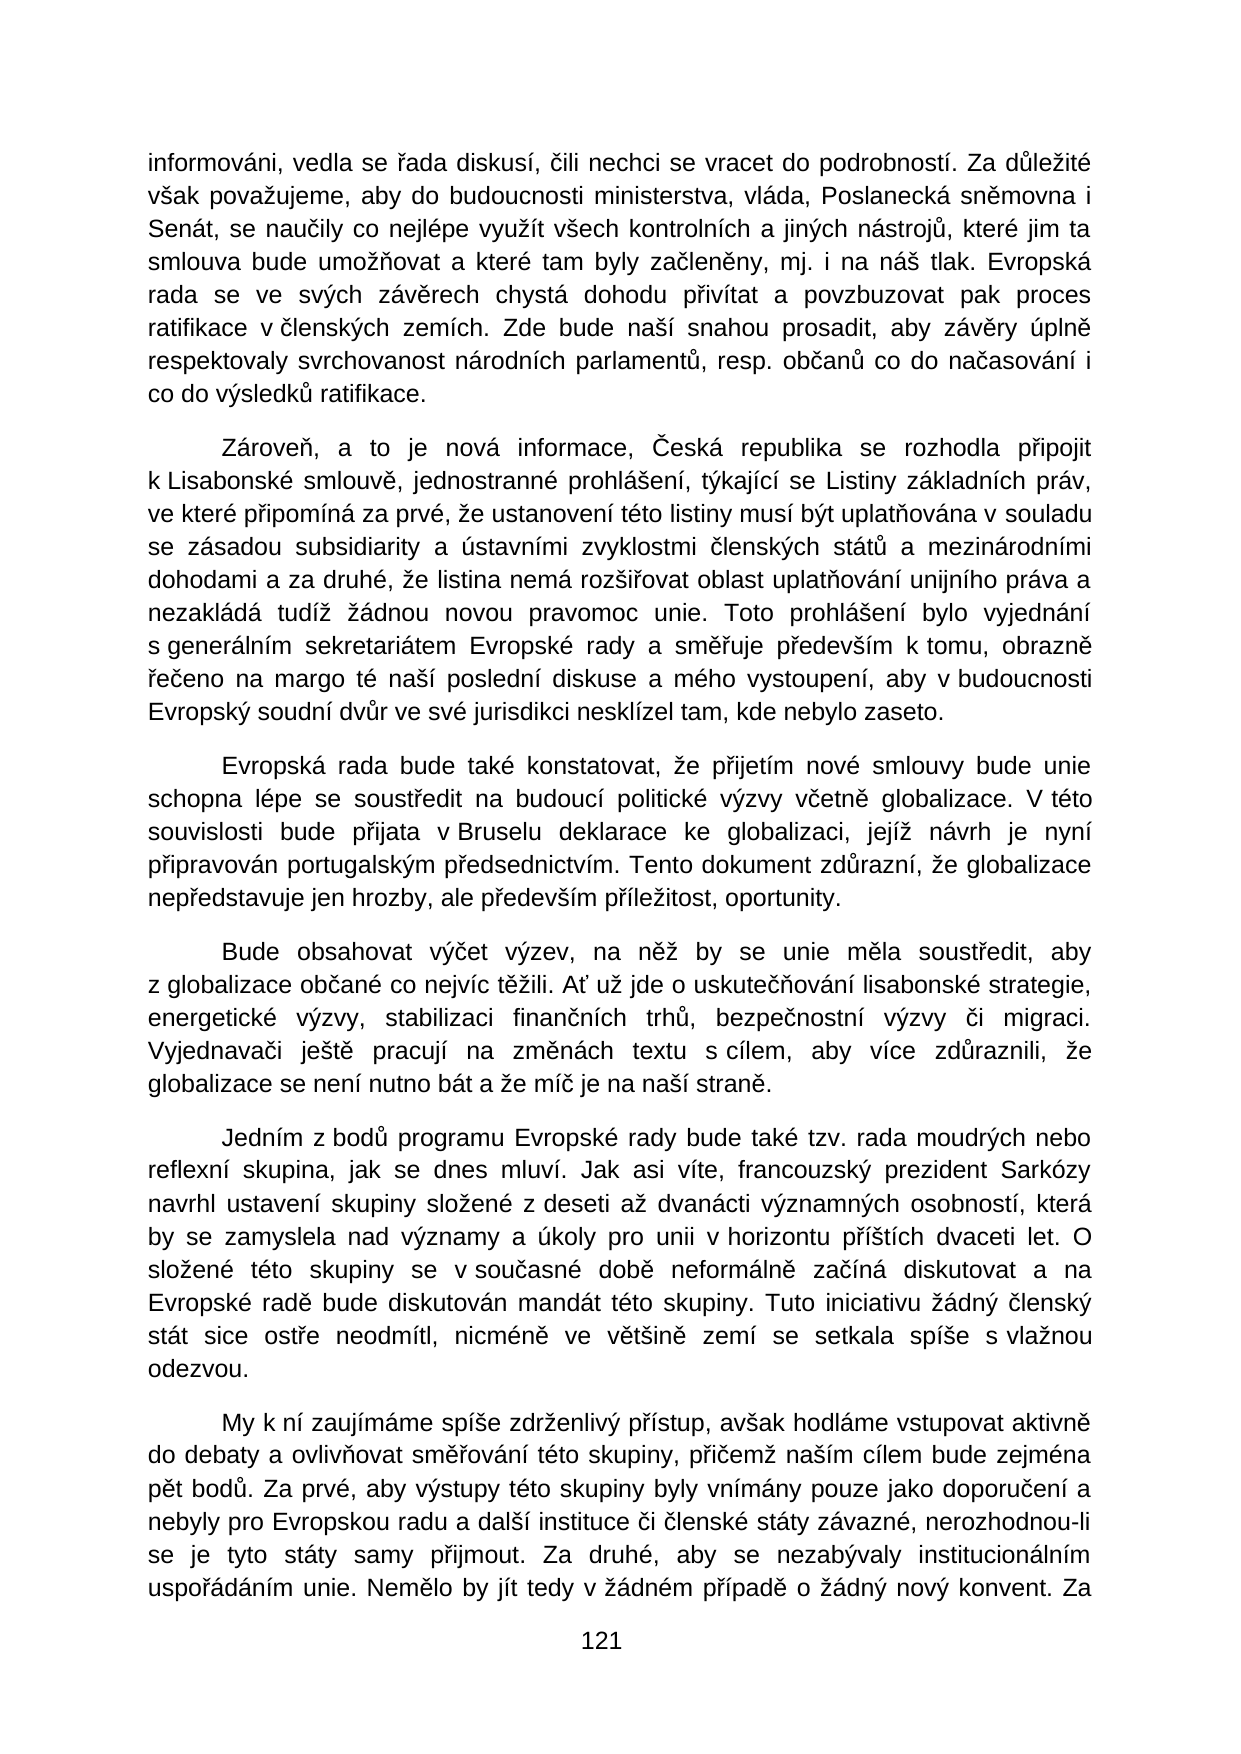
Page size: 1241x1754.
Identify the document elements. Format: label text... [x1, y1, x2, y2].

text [148, 1407, 1093, 1601]
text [148, 148, 1093, 407]
text Jedním z bodů programu Evropské rady bude také tzv. rada moudrých nebo reflexní skupina, jak se dnes mluví. Jak asi víte, francouzský prezident Sarkózy navrhl ustavení skupiny složené z deseti až dvanácti významných osobností, která by se zamyslela nad významy a úkoly pro unii v horizontu příštích dvaceti let. O složené této skupiny se v současné době neformálně začíná diskutovat a na Evropské radě bude diskutován mandát této skupiny. Tuto iniciativu žádný členský stát sice ostře neodmítl, nicméně ve většině zemí se setkala spíše s vlažnou odezvou. [148, 1122, 1093, 1382]
text Zároveň, a to je nová informace, Česká republika se rozhodla připojit k Lisabonské smlouvě, jednostranné prohlášení, týkající se Listiny základních práv, ve které připomíná za prvé, že ustanovení této listiny musí být uplatňována v souladu se zásadou subsidiarity a ústavními zvyklostmi členských států a mezinárodními dohodami a za druhé, že listina nemá rozšiřovat oblast uplatňování unijního práva a nezakládá tudíž žádnou novou pravomoc unie. Toto prohlášení bylo vyjednání s generálním sekretariátem Evropské rady a směřuje především k tomu, obrazně řečeno na margo té naší poslední diskuse a mého vystoupení, aby v budoucnosti Evropský soudní dvůr ve své jurisdikci nesklízel tam, kde nebylo zaseto. [148, 433, 1093, 726]
text Evropská rada bude také konstatovat, že přijetím nové smlouvy bude unie schopna lépe se soustředit na budoucí politické výzvy včetně globalizace. V této souvislosti bude přijata v Bruselu deklarace ke globalizaci, jejíž návrh je nyní připravován portugalským předsednictvím. Tento dokument zdůrazní, že globalizace nepředstavuje jen hrozby, ale především příležitost, oportunity. [148, 751, 1093, 911]
text Bude obsahovat výčet výzev, na něž by se unie měla soustředit, aby z globalizace občané co nejvíc těžili. Ať už jde o uskutečňování lisabonské strategie, energetické výzvy, stabilizaci finančních trhů, bezpečnostní výzvy či migraci. Vyjednavači ještě pracují na změnách textu s cílem, aby více zdůraznili, že globalizace se není nutno bát a že míč je na naší straně. [148, 937, 1093, 1097]
